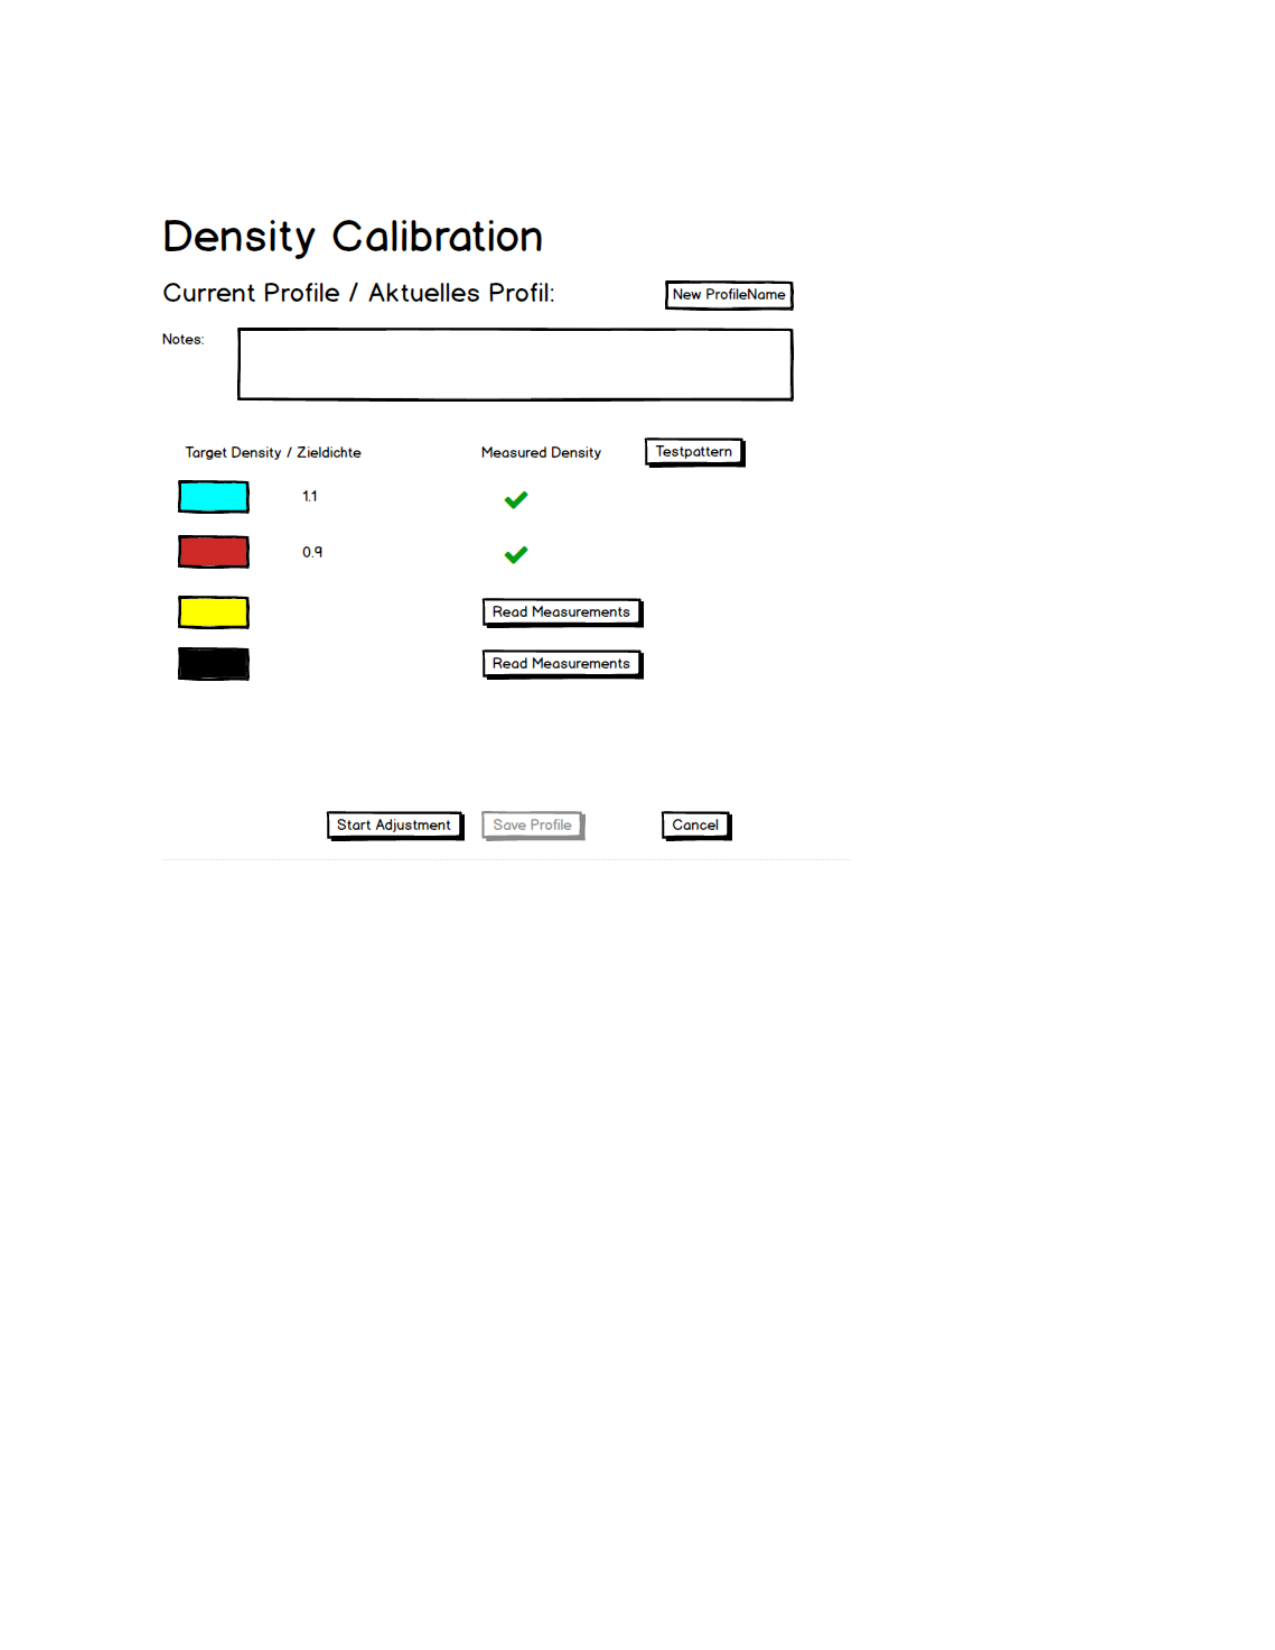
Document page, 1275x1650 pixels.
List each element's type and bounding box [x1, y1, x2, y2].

picture [150, 203, 851, 866]
